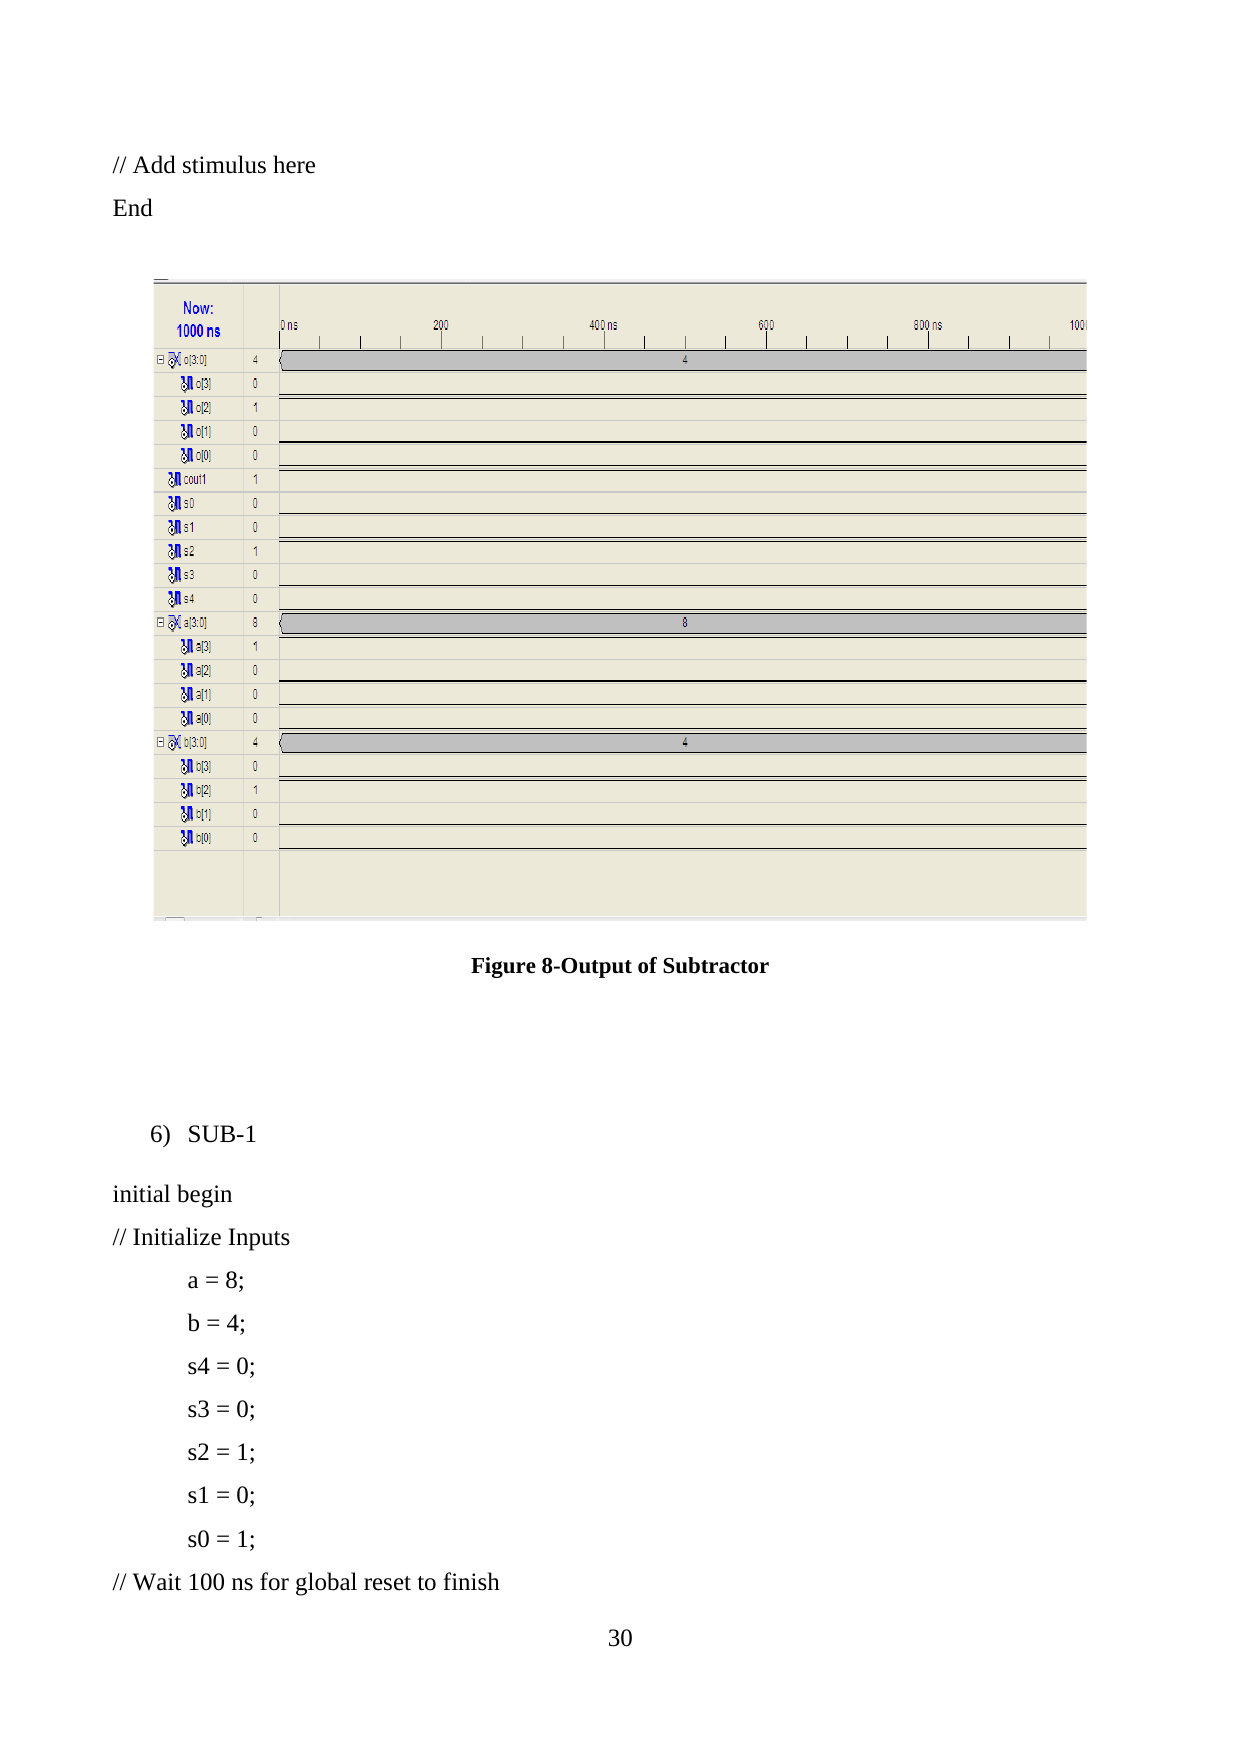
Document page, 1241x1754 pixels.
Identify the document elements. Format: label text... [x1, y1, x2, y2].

list SUB-1 [150, 1119, 1128, 1148]
text s4 = 0; [112, 1351, 1128, 1380]
text a = 8; [112, 1265, 1128, 1294]
text s3 = 0; [112, 1394, 1128, 1423]
text s0 = 1; [112, 1524, 1128, 1552]
text s2 = 1; [112, 1437, 1128, 1466]
picture [153, 279, 1087, 921]
text initial begin [112, 1179, 1128, 1207]
text End [112, 193, 1128, 222]
text // Add stimulus here [112, 150, 1128, 179]
text Figure 8-Output of Subtractor [112, 952, 1128, 978]
text s1 = 0; [112, 1481, 1128, 1509]
text // Initialize Inputs [112, 1222, 1128, 1251]
text b = 4; [112, 1308, 1128, 1337]
text // Wait 100 ns for global reset to finish [112, 1567, 1128, 1596]
